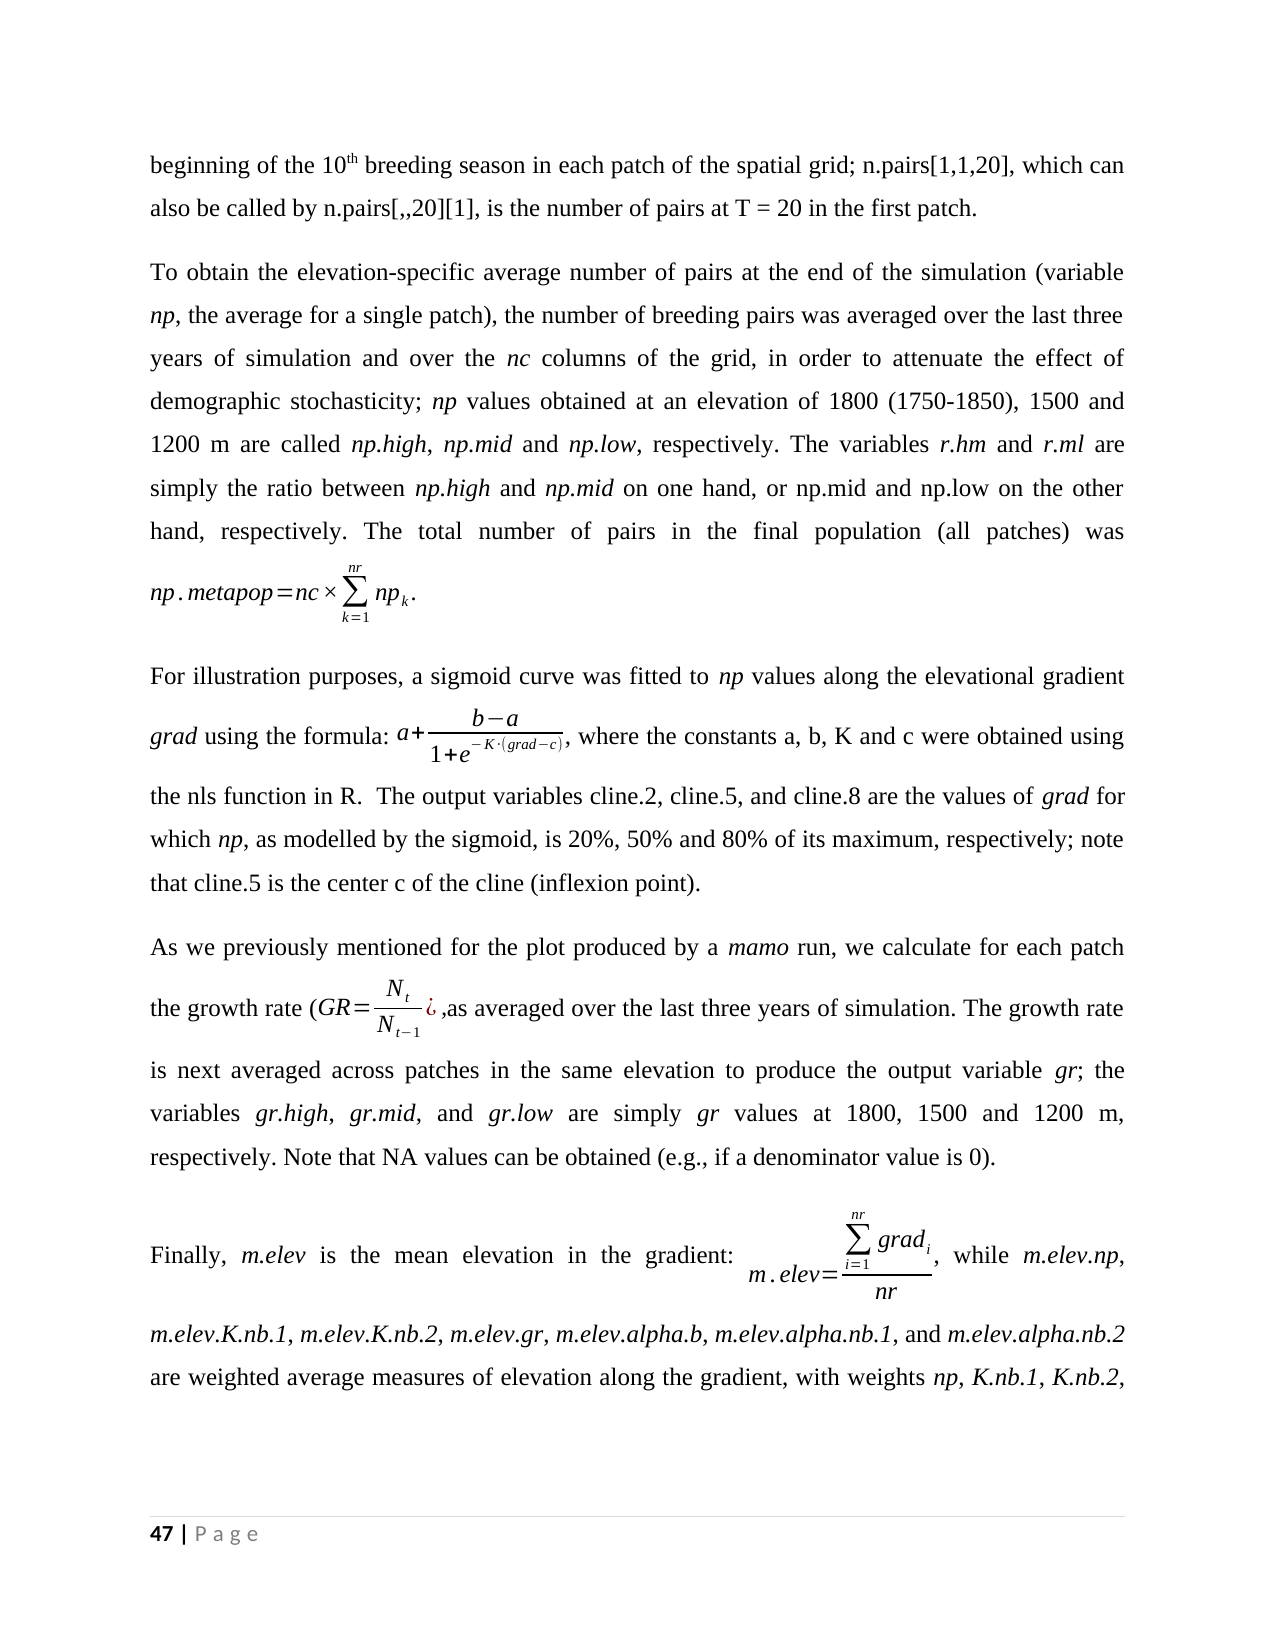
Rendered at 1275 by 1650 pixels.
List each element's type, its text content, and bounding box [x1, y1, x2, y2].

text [150, 1206, 1125, 1391]
text To obtain the elevation-specific average number of pairs at the end of the simulation (variable np, the average for a single patch), the number of breeding pairs was averaged over the last three years of simulation and over the nc columns of the grid, in order to attenuate the effect of demographic stochasticity; np values obtained at an elevation of 1800 (1750-1850), 1500 and 1200 m are called np.high, np.mid and np.low, respectively. The variables r.hm and r.ml are simply the ratio between np.high and np.mid on one hand, or np.mid and np.low on the other hand, respectively. The total number of pairs in the final population (all patches) was [150, 257, 1125, 626]
text For illustration purposes, a sigmoid curve was fitted to np values along the elevational gradient grad using the formula: , where the constants a, b, K and c were obtained using the nls function in R. The output variables cline.2, cline.5, and cline.8 are the values of grad for which np, as modelled by the sigmoid, is 20%, 50% and 80% of its maximum, respectively; note that cline.5 is the center c of the cline (inflexion point). [150, 661, 1125, 896]
text As we previously mentioned for the plot produced by a mamo run, we calculate for each patch the growth rate (as averaged over the last three years of simulation. The growth rate is next averaged across patches in the same elevation to produce the output variable gr; the variables gr.high, gr.mid, and gr.low are simply gr values at 1800, 1500 and 1200 m, respectively. Note that NA values can be obtained (e.g., if a denominator value is 0). [150, 932, 1125, 1170]
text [150, 150, 1125, 222]
